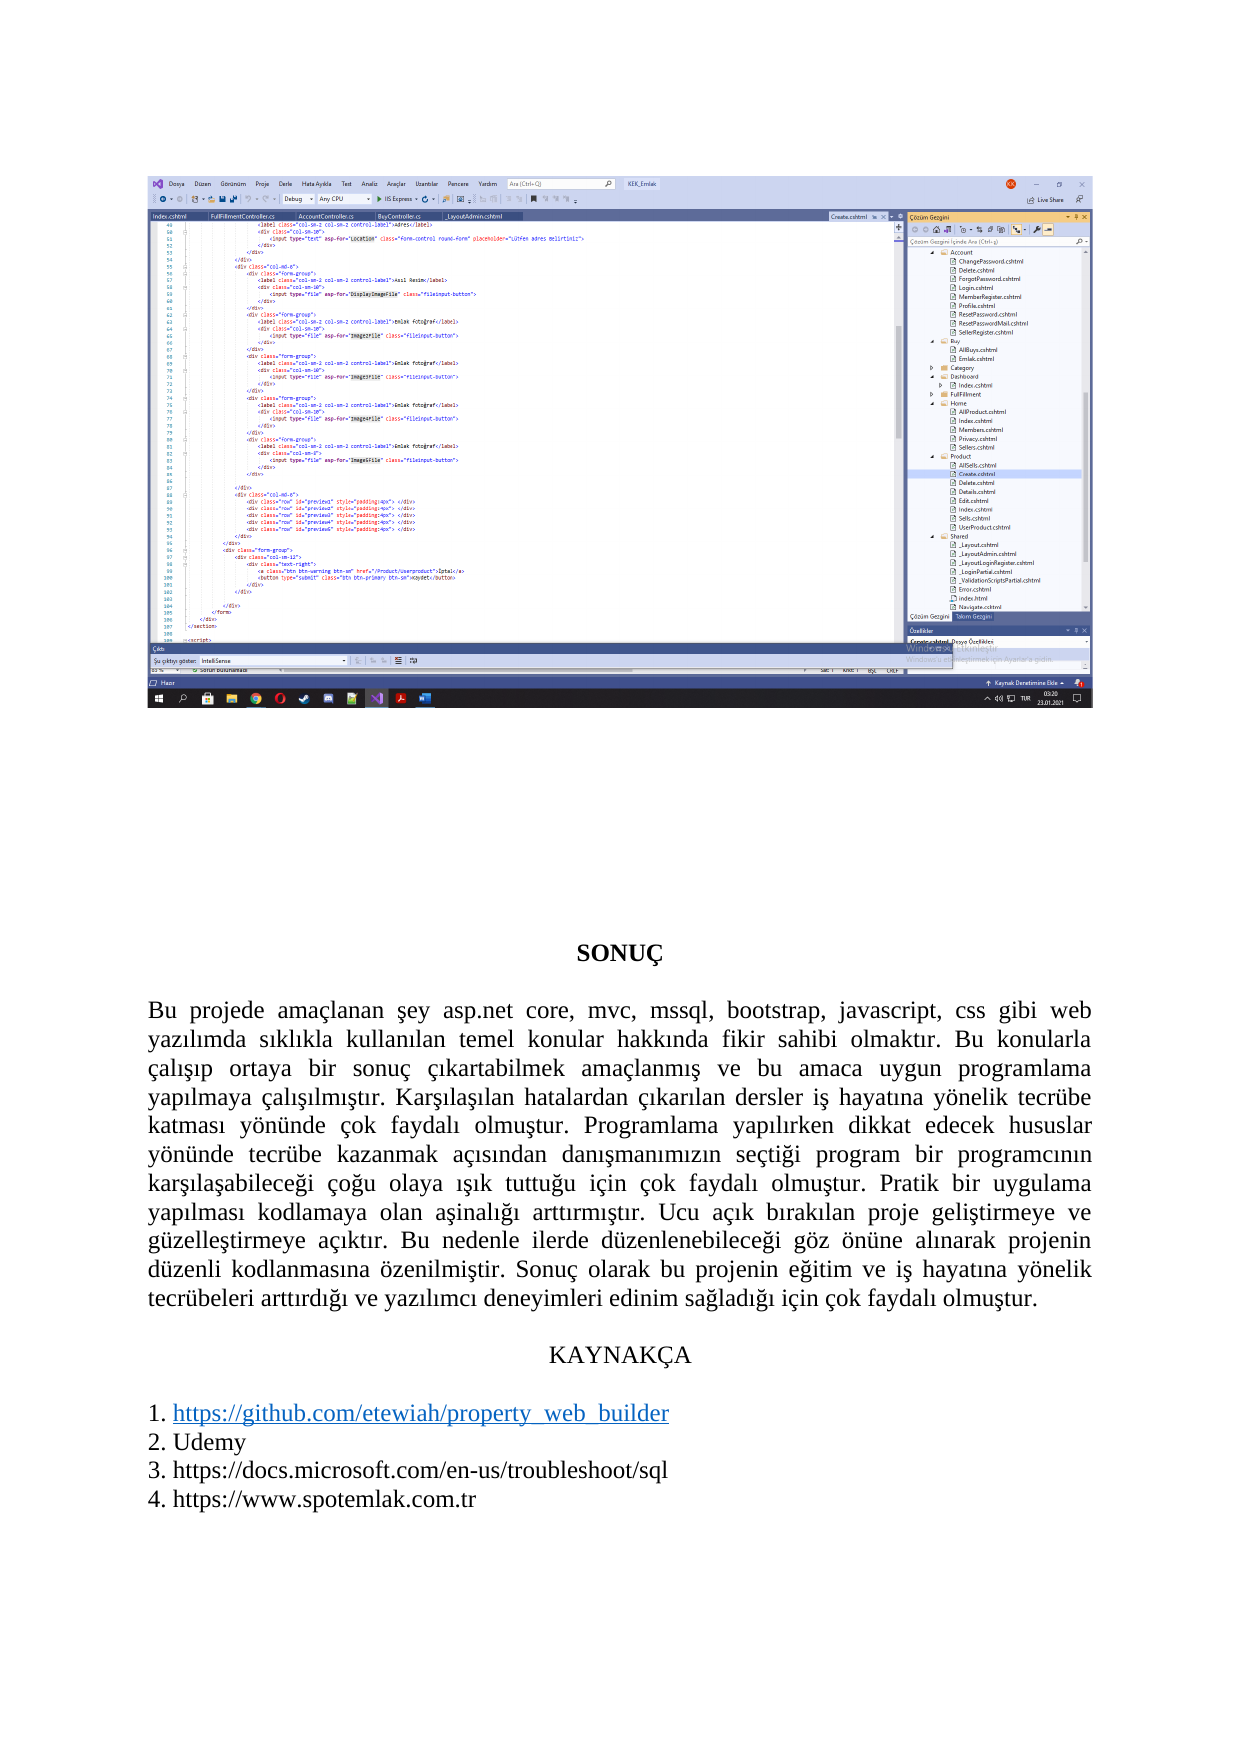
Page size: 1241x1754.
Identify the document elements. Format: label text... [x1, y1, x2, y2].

text 1. https://github.com/etewiah/property_web_builder [148, 1398, 1093, 1427]
text 3. https://docs.microsoft.com/en-us/troubleshoot/sql [148, 1455, 1093, 1484]
text Bu projede amaçlanan şey asp.net core, mvc, mssql, bootstrap, javascript, css gibi web yazılımda sıklıkla kullanılan temel konular hakkında fikir sahibi olmaktır. Bu konularla çalışıp ortaya bir sonuç çıkartabilmek amaçlanmış ve bu amaca uygun programlama yapılmaya çalışılmıştır. Karşılaşılan hatalardan çıkarılan dersler iş hayatına yönelik tecrübe katması yönünde çok faydalı olmuştur. Programlama yapılırken dikkat edecek hususlar yönünde tecrübe kazanmak açısından danışmanımızın seçtiği program bir programcının karşılaşabileceği çoğu olaya ışık tuttuğu için çok faydalı olmuştur. Pratik bir uygulama yapılması kodlamaya olan aşinalığı arttırmıştır. Ucu açık bırakılan proje geliştirmeye ve güzelleştirmeye açıktır. Bu nedenle ilerde düzenlenebileceği göz önüne alınarak projenin düzenli kodlanmasına özenilmiştir. Sonuç olarak bu projenin eğitim ve iş hayatına yönelik tecrübeleri arttırdığı ve yazılımcı deneyimleri edinim sağladığı için çok faydalı olmuştur. [148, 995, 1093, 1312]
text SONUÇ [148, 938, 1093, 967]
text 4. https://www.spotemlak.com.tr [148, 1484, 1093, 1513]
picture [147, 176, 1093, 708]
text KAYNAKÇA [148, 1340, 1093, 1369]
text 2. Udemy [148, 1427, 1093, 1455]
